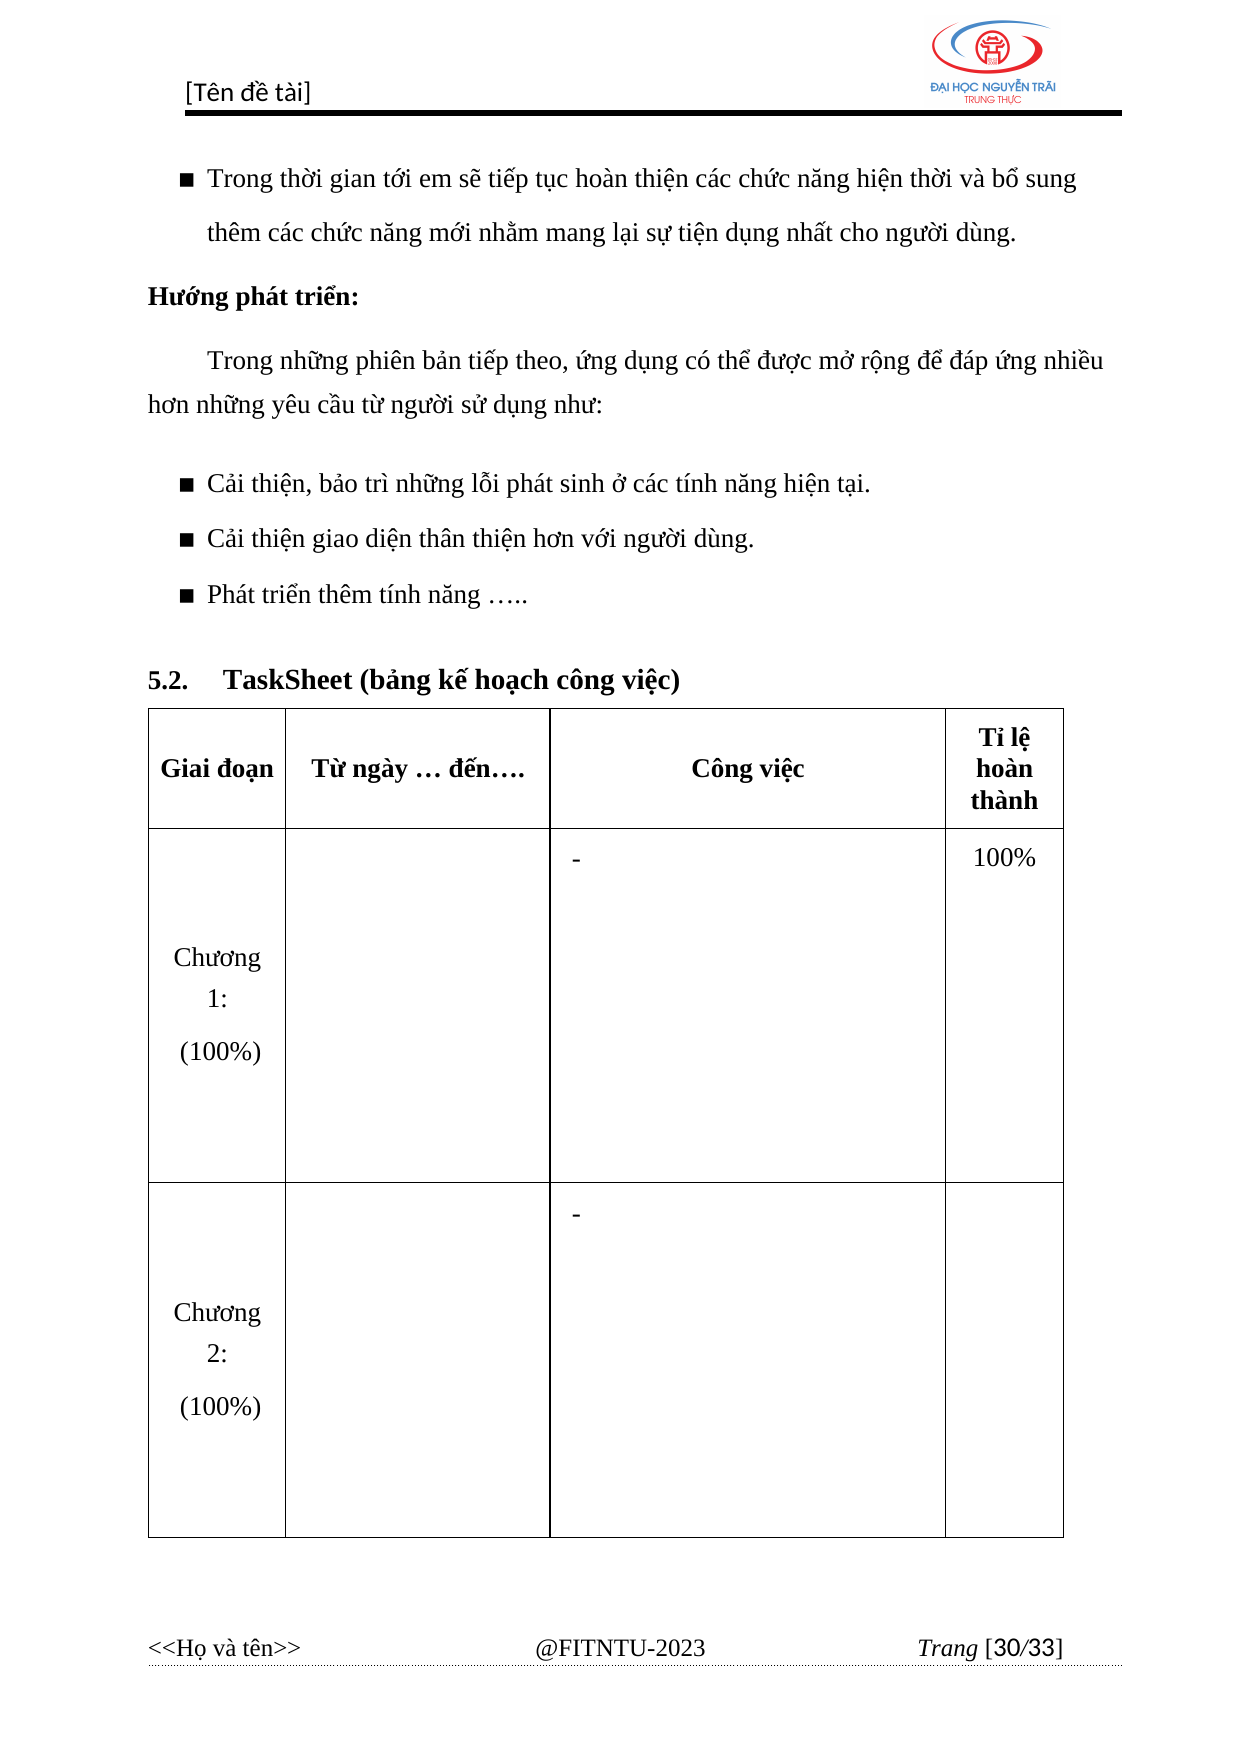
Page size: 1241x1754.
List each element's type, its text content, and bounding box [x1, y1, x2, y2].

text Trong những phiên bản tiếp theo, ứng dụng có thể được mở rộng để đáp ứng nhiều hơn những yêu cầu từ người sử dụng như: [148, 344, 1122, 419]
table_cell Chương 2: (100%) [149, 1183, 285, 1537]
table_header Từ ngày … đến…. [286, 709, 549, 827]
table_header Công việc [551, 709, 945, 827]
table_cell [286, 829, 549, 1182]
table_cell Chương 1: (100%) [149, 829, 285, 1182]
list Cải thiện giao diện thân thiện hơn với người dùng. [177, 508, 1122, 563]
table_cell [551, 829, 945, 1182]
table_header Tỉ lệ hoàn thành [946, 709, 1063, 827]
table_cell [551, 1183, 945, 1537]
list Phát triển thêm tính năng ….. [177, 563, 1122, 619]
table_cell 100% [946, 829, 1063, 1182]
list Trong thời gian tới em sẽ tiếp tục hoàn thiện các chức năng hiện thời và bổ sung thêm các chức năng mới nhằm mang lại sự tiện dụng nhất cho người dùng. [177, 148, 1122, 247]
picture [923, 15, 1062, 108]
table_cell [286, 1183, 549, 1537]
table_header Giai đoạn [149, 709, 285, 827]
text Hướng phát triển: [148, 280, 1122, 311]
list Cải thiện, bảo trì những lỗi phát sinh ở các tính năng hiện tại. [177, 452, 1122, 508]
table_cell [946, 1183, 1063, 1537]
subtitle TaskSheet (bảng kế hoạch công việc) [148, 662, 1122, 695]
